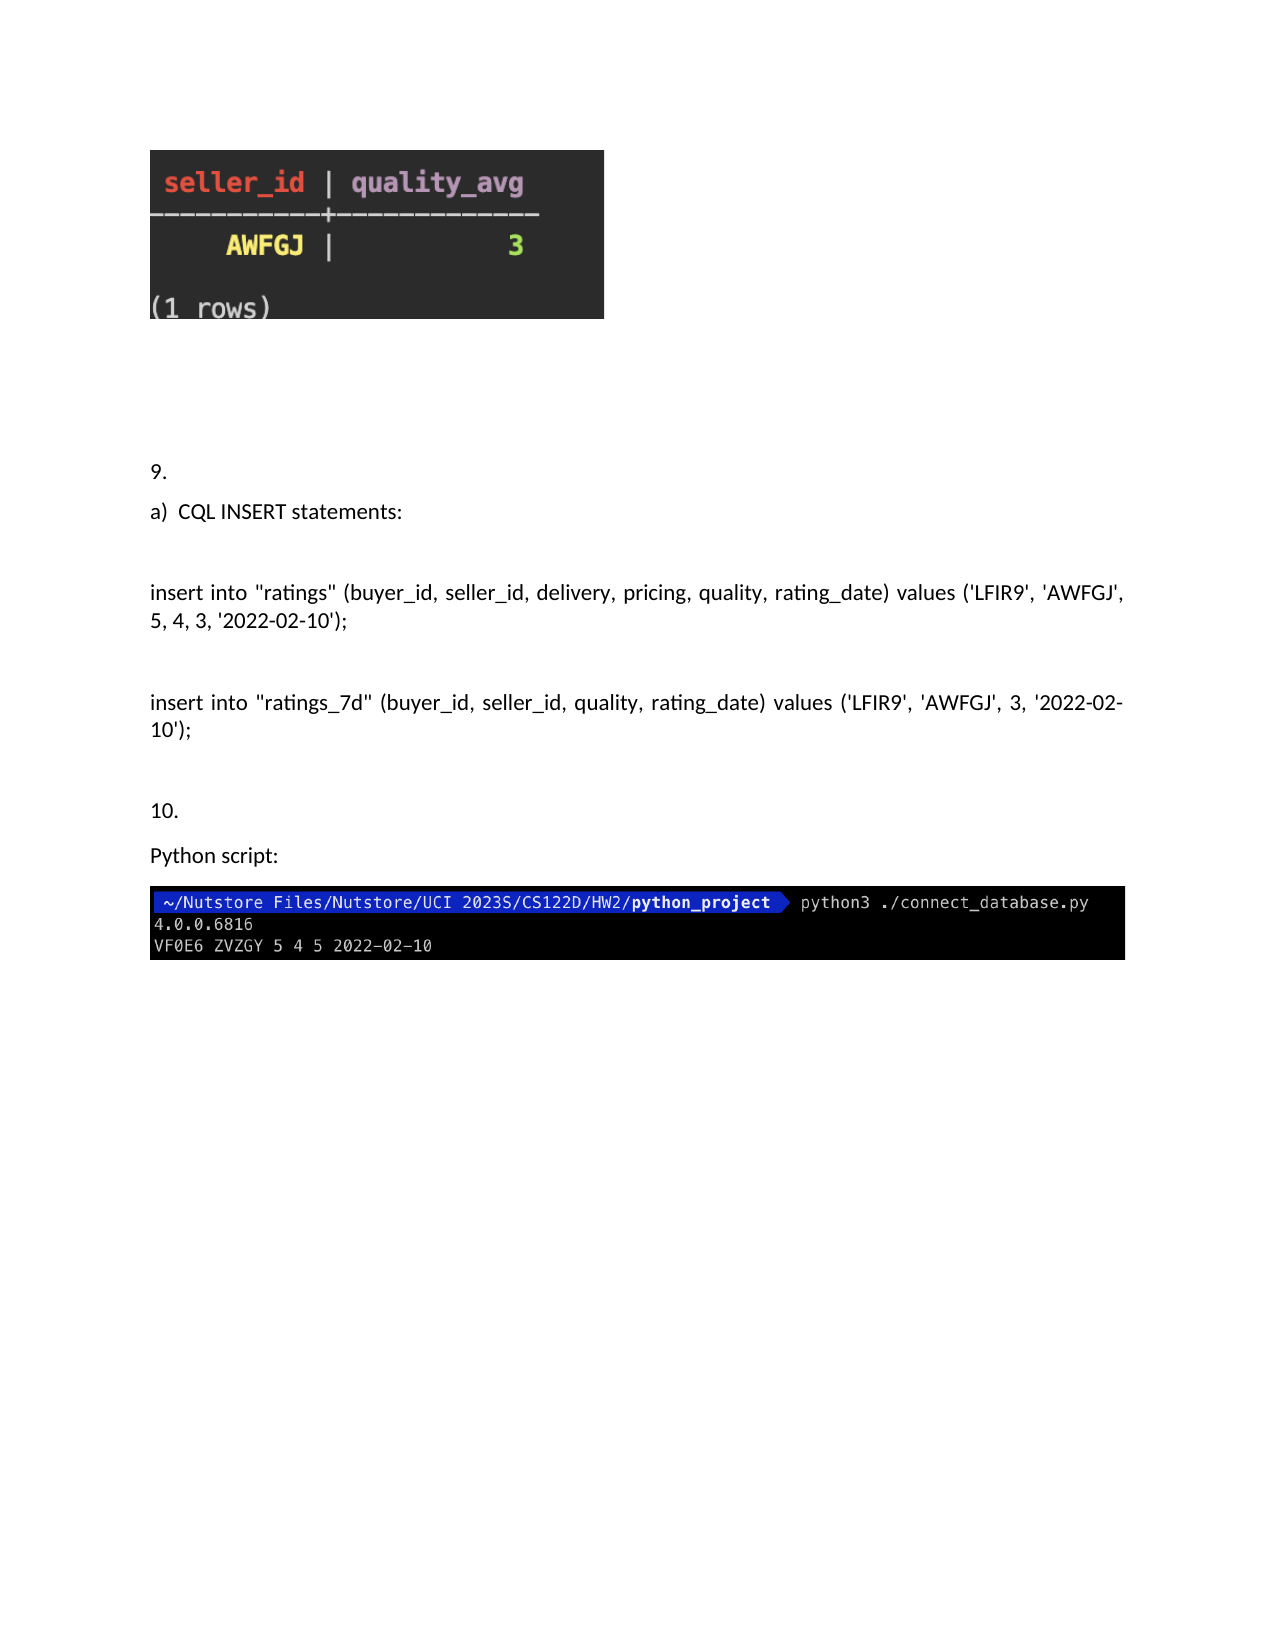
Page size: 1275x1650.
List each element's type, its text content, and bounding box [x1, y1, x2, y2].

text 9. [150, 457, 1125, 485]
text a) CQL INSERT statements: [150, 497, 1125, 526]
picture [150, 886, 1125, 960]
text insert into "ratings" (buyer_id, seller_id, delivery, pricing, quality, rating_date) values ('LFIR9', 'AWFGJ', 5, 4, 3, '2022-02-10'); [150, 578, 1125, 634]
text Python script: [150, 841, 1125, 869]
picture [150, 150, 605, 319]
text insert into "ratings_7d" (buyer_id, seller_id, quality, rating_date) values ('LFIR9', 'AWFGJ', 3, '2022-02-10'); [150, 688, 1125, 744]
text 10. [150, 797, 1125, 825]
